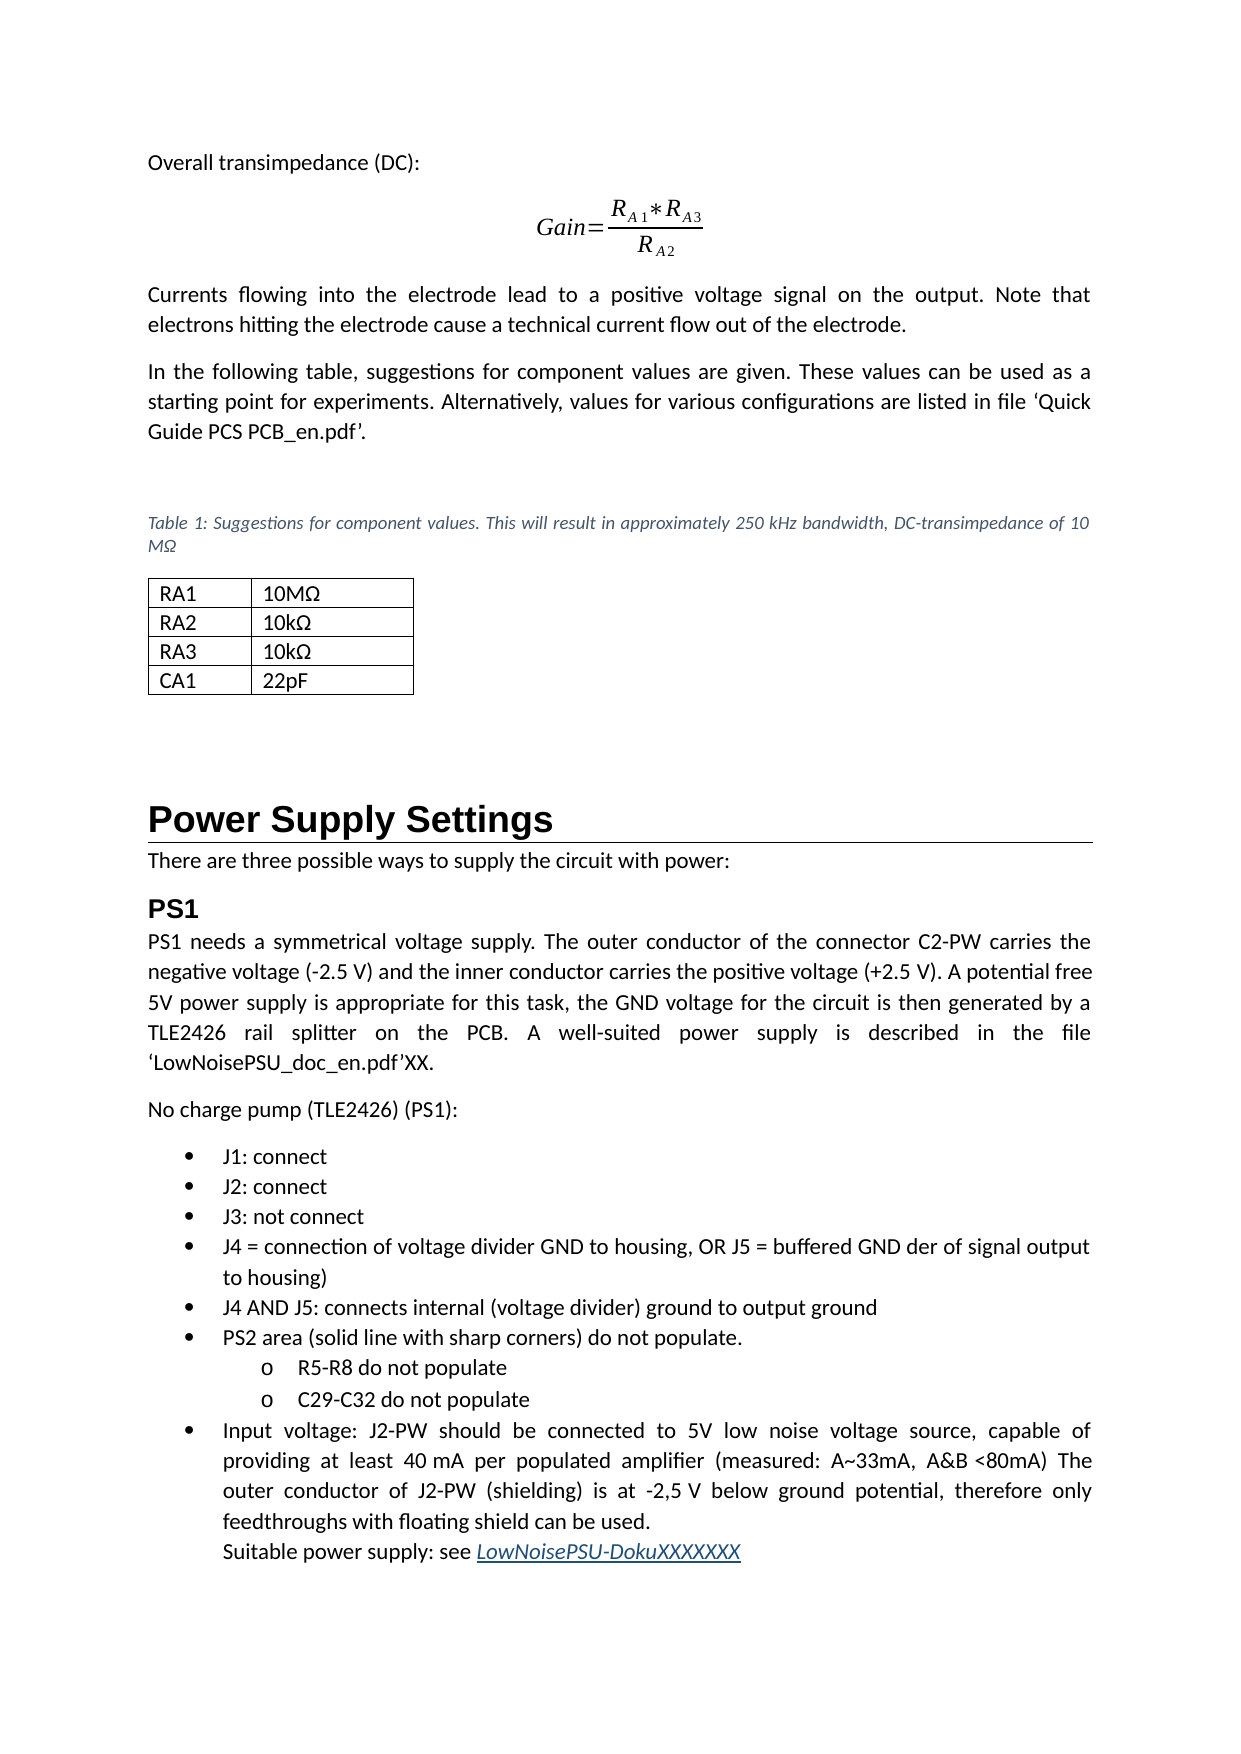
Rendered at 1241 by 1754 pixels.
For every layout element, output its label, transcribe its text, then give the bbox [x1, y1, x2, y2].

text Table 1: Suggestions for component values. This will result in approximately 250 kHz bandwidth, DC-transimpedance of 10 MΩ [148, 511, 1093, 557]
list J4 AND J5: connects internal (voltage divider) ground to output ground [185, 1293, 1093, 1321]
subtitle PS1 [148, 893, 1093, 925]
list J4 = connection of voltage divider GND to housing, OR J5 = buffered GND der of signal output to housing) [185, 1232, 1093, 1291]
list Suitable power supply: see LowNoisePSU-DokuXXXXXXX [223, 1537, 1093, 1565]
table_header 10MΩ [252, 579, 413, 607]
list Input voltage: J2-PW should be connected to 5V low noise voltage source, capable of providing at least 40 mA per populated amplifier (measured: A~33mA, A&B <80mA) The outer conductor of J2-PW (shielding) is at -2,5 V below ground potential, therefore only feedthroughs with floating shield can be used. [185, 1416, 1093, 1535]
text Overall transimpedance (DC): [148, 148, 1093, 176]
text There are three possible ways to supply the circuit with power: [148, 847, 1093, 875]
text PS1 needs a symmetrical voltage supply. The outer conductor of the connector C2-PW carries the negative voltage (-2.5 V) and the inner conductor carries the positive voltage (+2.5 V). A potential free 5V power supply is appropriate for this task, the GND voltage for the circuit is then generated by a TLE2426 rail splitter on the PCB. A well-suited power supply is described in the file ‘LowNoisePSU_doc_en.pdf’XX. [148, 927, 1093, 1076]
text In the following table, suggestions for component values are given. These values can be used as a starting point for experiments. Alternatively, values for various configurations are listed in file ‘Quick Guide PCS PCB_en.pdf’. [148, 357, 1093, 445]
list J3: not connect [185, 1202, 1093, 1230]
table_cell 10kΩ [252, 637, 413, 665]
list J2: connect [185, 1172, 1093, 1200]
text No charge pump (TLE2426) (PS1): [148, 1095, 1093, 1123]
table_cell 22pF [252, 666, 413, 694]
list C29-C32 do not populate [260, 1385, 1093, 1414]
table_header RA1 [149, 579, 251, 607]
list J1: connect [185, 1142, 1093, 1170]
table_cell CA1 [149, 666, 251, 694]
text Currents flowing into the electrode lead to a positive voltage signal on the output. Note that electrons hitting the electrode cause a technical current flow out of the electrode. [148, 280, 1093, 338]
list R5-R8 do not populate [260, 1353, 1093, 1382]
table_cell 10kΩ [252, 608, 413, 636]
table_cell RA3 [149, 637, 251, 665]
table_cell RA2 [149, 608, 251, 636]
list PS2 area (solid line with sharp corners) do not populate. [185, 1323, 1093, 1351]
subtitle Power Supply Settings [148, 797, 1093, 842]
